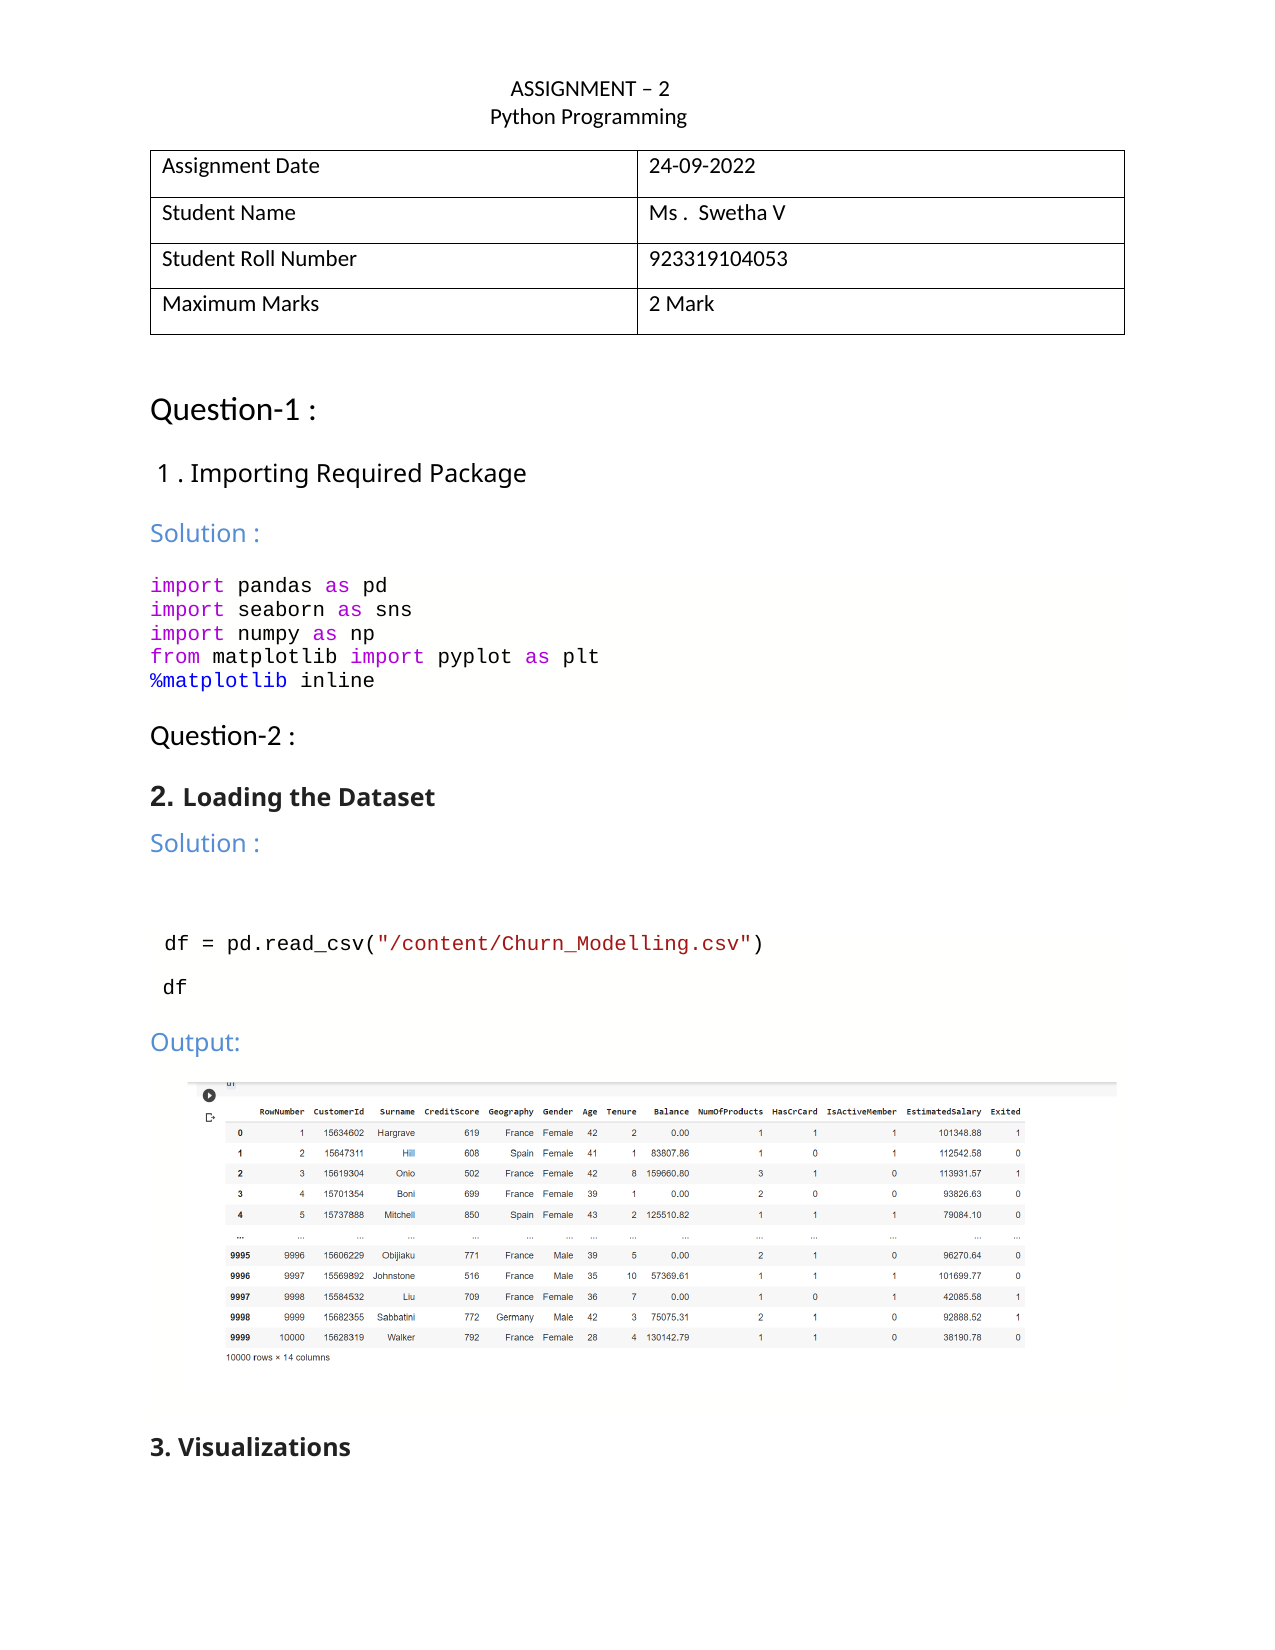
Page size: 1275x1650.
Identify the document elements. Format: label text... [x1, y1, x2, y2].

table_cell Student Roll Number [151, 244, 637, 288]
text import seaborn as sns [150, 599, 1125, 623]
table_cell 2 Mark [638, 289, 1124, 334]
table_header 24-09-2022 [638, 151, 1124, 197]
text from matplotlib import pyplot as plt [150, 646, 1125, 670]
text Question-2 : [150, 717, 1125, 753]
subtitle 3. Visualizations [150, 1430, 1125, 1464]
text 1 . Importing Required Package [150, 455, 1125, 489]
text %matplotlib inline [150, 670, 1125, 693]
text df [150, 977, 1125, 1001]
text Question-1 : [150, 388, 1125, 428]
table_cell 923319104053 [638, 244, 1124, 288]
text Output: [150, 1024, 1125, 1058]
text import pandas as pd [150, 575, 1125, 599]
text import numpy as np [150, 623, 1125, 646]
table_header Assignment Date [151, 151, 637, 197]
table_cell Student Name [151, 198, 637, 243]
picture [187, 1082, 1117, 1394]
text 2. Loading the Dataset [150, 779, 1125, 814]
text df = pd.read_csv("/content/Churn_Modelling.csv") [150, 933, 1125, 956]
table_cell Ms . Swetha V [638, 198, 1124, 243]
text Solution : [150, 826, 1125, 860]
text Solution : [150, 515, 1125, 549]
table_cell Maximum Marks [151, 289, 637, 334]
